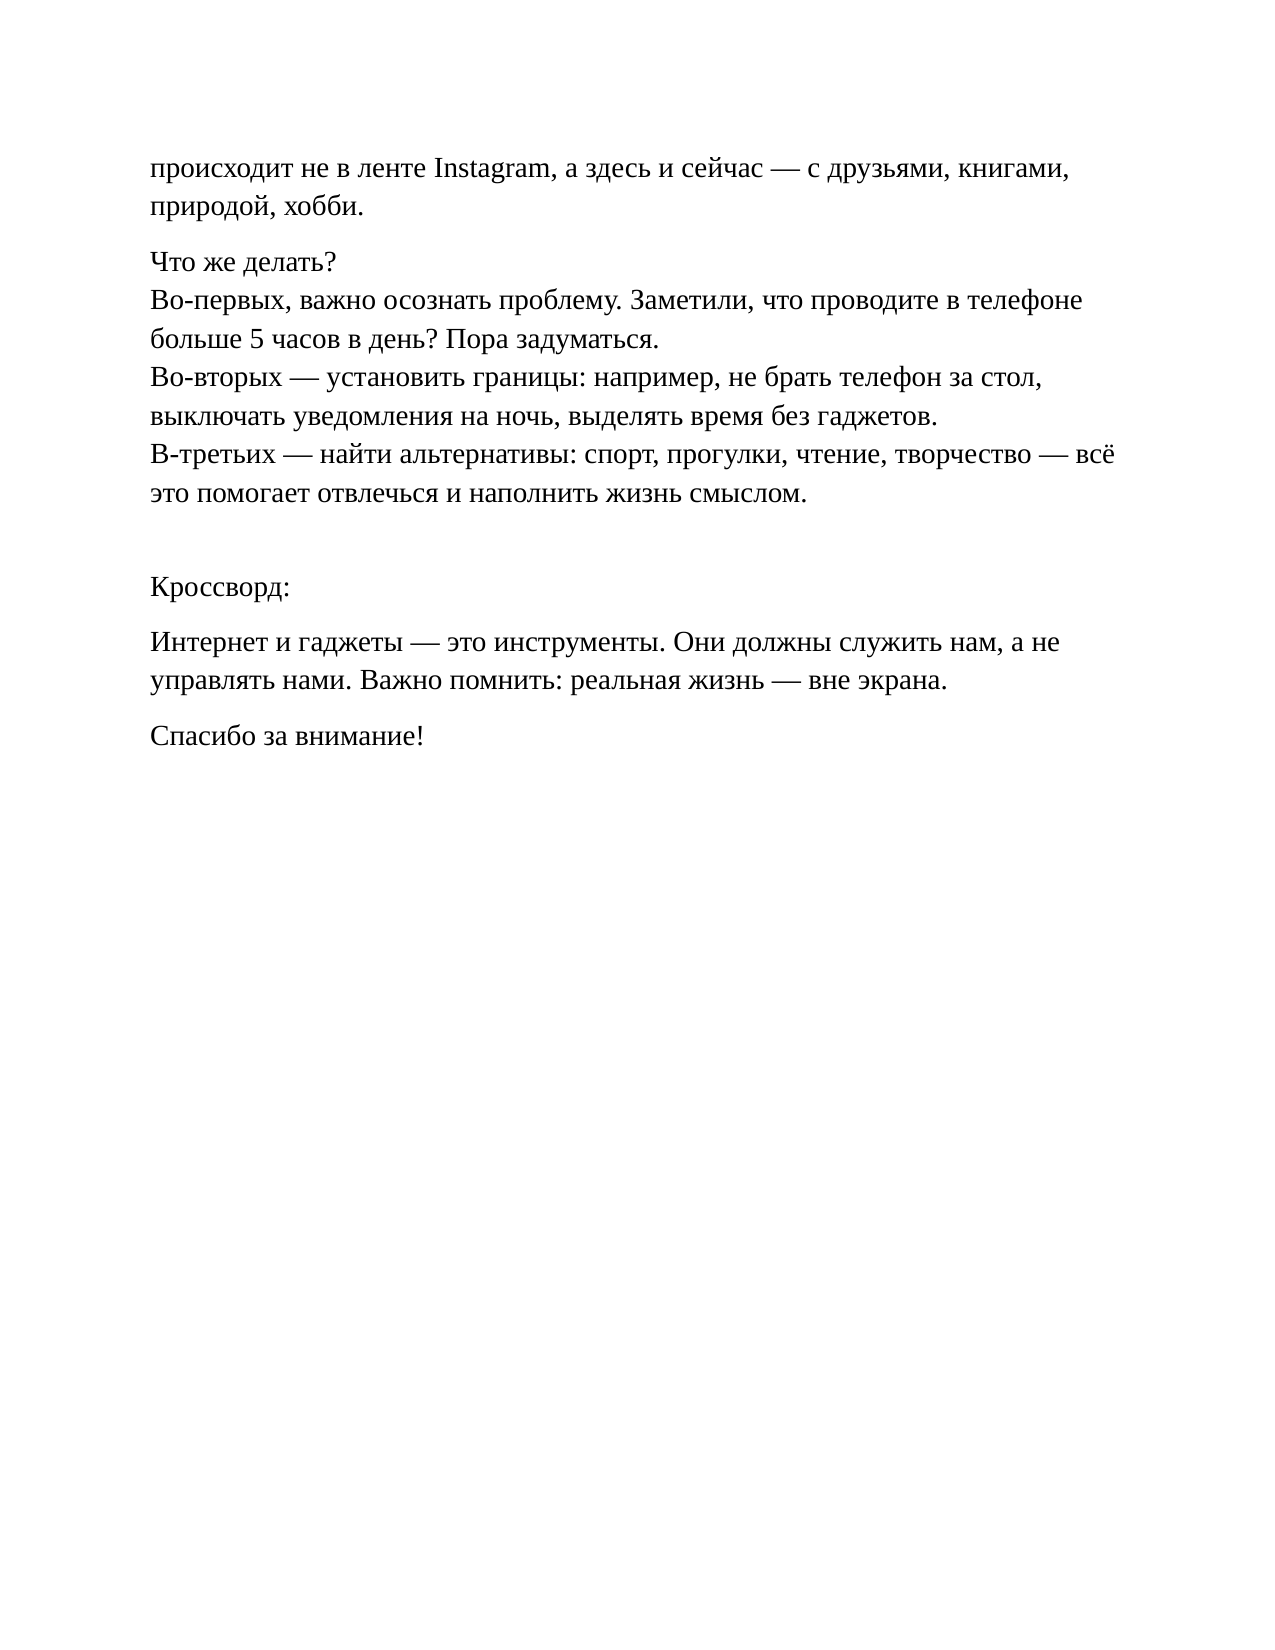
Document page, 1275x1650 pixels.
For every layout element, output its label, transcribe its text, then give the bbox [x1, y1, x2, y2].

text Интернет и гаджеты — это инструменты. Они должны служить нам, а не управлять нами. Важно помнить: реальная жизнь — вне экрана. [150, 624, 1125, 696]
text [150, 150, 1125, 222]
text Что же делать? Во-первых, важно осознать проблему. Заметили, что проводите в телефоне больше 5 часов в день? Пора задуматься. Во-вторых — установить границы: например, не брать телефон за стол, выключать уведомления на ночь, выделять время без гаджетов. В-третьих — найти альтернативы: спорт, прогулки, чтение, творчество — всё это помогает отвлечься и наполнить жизнь смыслом. [150, 244, 1125, 508]
text Спасибо за внимание! [150, 718, 1125, 751]
text Кроссворд: [150, 530, 1125, 602]
